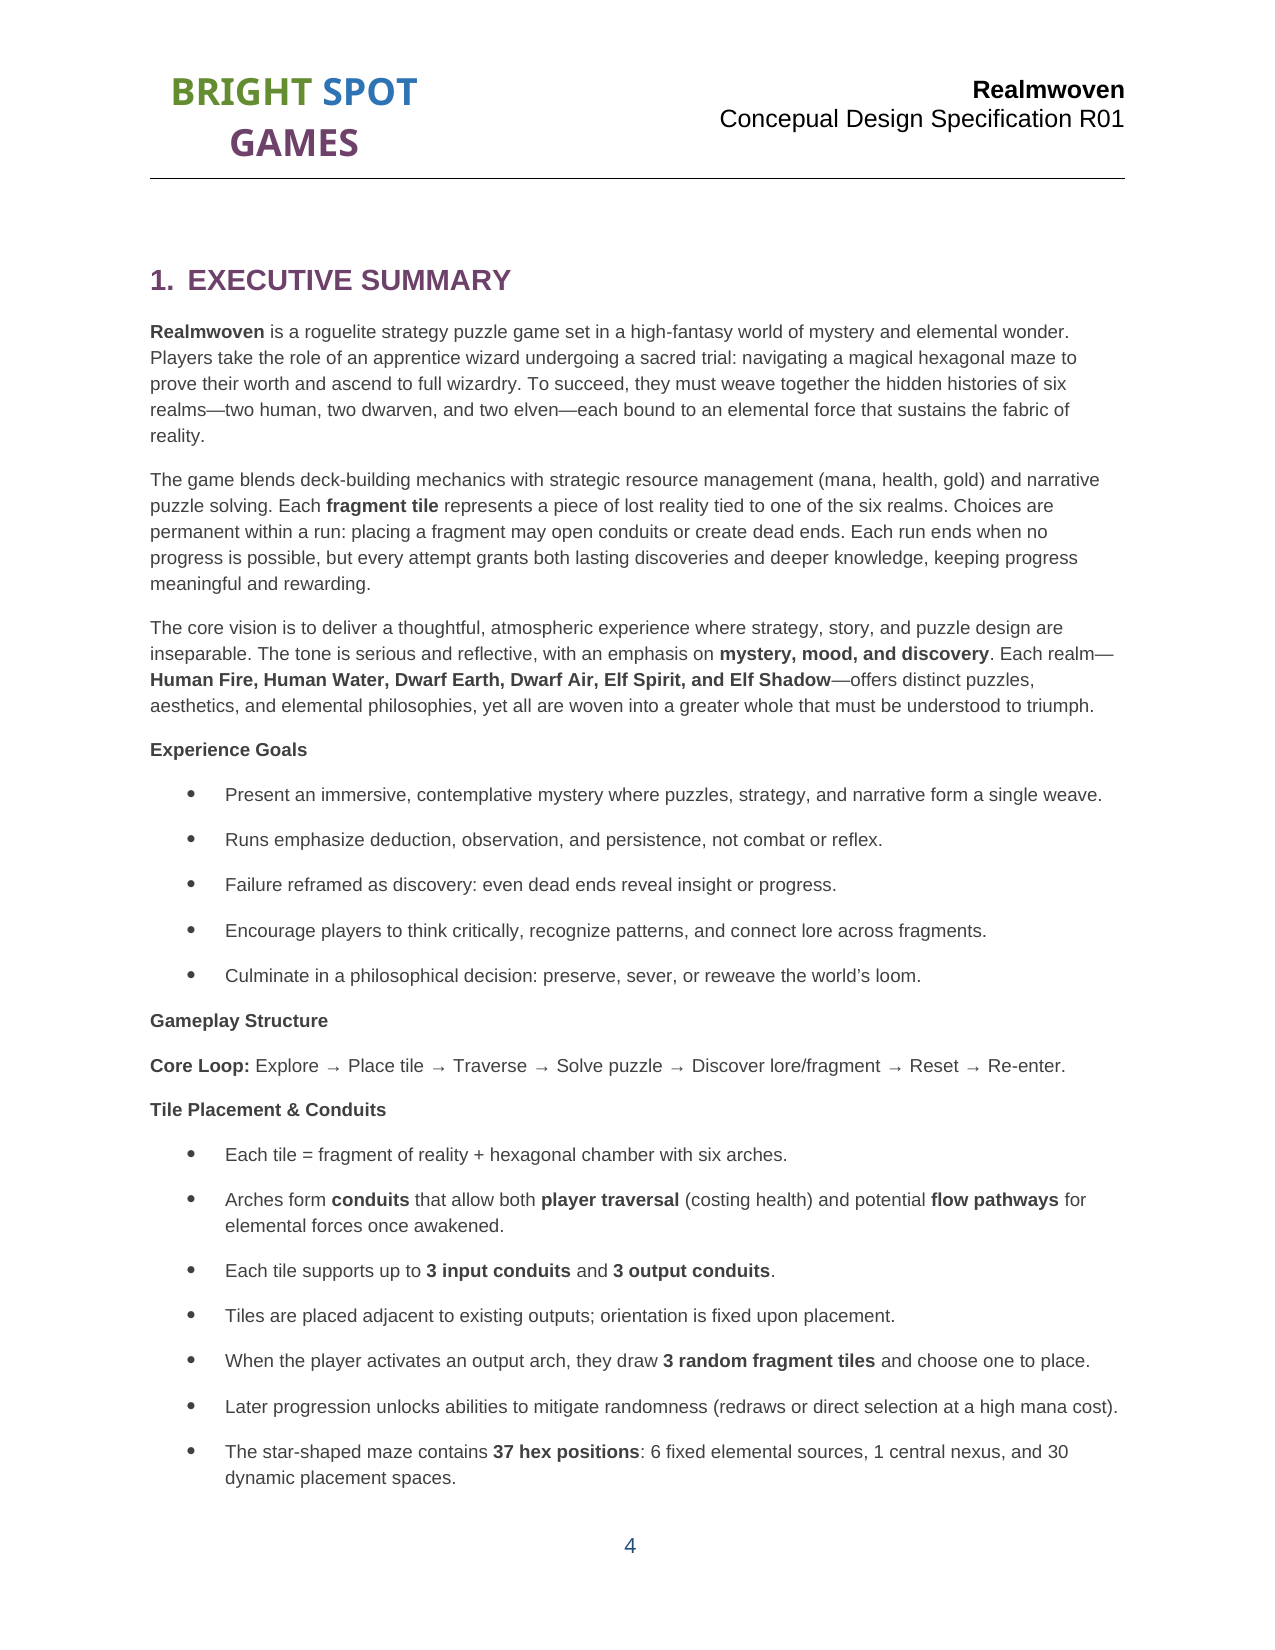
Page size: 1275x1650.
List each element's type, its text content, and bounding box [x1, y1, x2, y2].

list Later progression unlocks abilities to mitigate randomness (redraws or direct selection at a high mana cost). [187, 1395, 1125, 1417]
list Each tile supports up to 3 input conduits and 3 output conduits. [187, 1260, 1125, 1282]
text Realmwoven is a roguelite strategy puzzle game set in a high-fantasy world of mystery and elemental wonder. Players take the role of an apprentice wizard undergoing a sacred trial: navigating a magical hexagonal maze to prove their worth and ascend to full wizardry. To succeed, they must weave together the hidden histories of six realms—two human, two dwarven, and two elven—each bound to an elemental force that sustains the fabric of reality. [150, 321, 1125, 446]
list Arches form conduits that allow both player traversal (costing health) and potential flow pathways for elemental forces once awakened. [187, 1189, 1125, 1237]
text Gameplay Structure [150, 1010, 1125, 1031]
list Present an immersive, contemplative mystery where puzzles, strategy, and narrative form a single weave. [187, 784, 1125, 806]
text Core Loop: Explore → Place tile → Traverse → Solve puzzle → Discover lore/fragment → Reset → Re-enter. [150, 1054, 1125, 1076]
list Tiles are placed adjacent to existing outputs; orientation is fixed upon placement. [187, 1305, 1125, 1327]
text Experience Goals [150, 739, 1125, 761]
text Tile Placement & Conduits [150, 1099, 1125, 1121]
list The star-shaped maze contains 37 hex positions: 6 fixed elemental sources, 1 central nexus, and 30 dynamic placement spaces. [187, 1441, 1125, 1488]
list Encourage players to think critically, recognize patterns, and connect lore across fragments. [187, 919, 1125, 942]
list When the player activates an output arch, they draw 3 random fragment tiles and choose one to place. [187, 1350, 1125, 1372]
list Runs emphasize deduction, observation, and persistence, not combat or reflex. [187, 829, 1125, 851]
subtitle Executive Summary [150, 263, 1125, 296]
text The core vision is to deliver a thoughtful, atmospheric experience where strategy, story, and puzzle design are inseparable. The tone is serious and reflective, with an emphasis on mystery, mood, and discovery. Each realm—Human Fire, Human Water, Dwarf Earth, Dwarf Air, Elf Spirit, and Elf Shadow—offers distinct puzzles, aesthetics, and elemental philosophies, yet all are woven into a greater whole that must be understood to triumph. [150, 617, 1125, 716]
list Failure reframed as discovery: even dead ends reveal insight or progress. [187, 874, 1125, 896]
list Culminate in a philosophical decision: preserve, sever, or reweave the world’s loom. [187, 965, 1125, 987]
text The game blends deck-building mechanics with strategic resource management (mana, health, gold) and narrative puzzle solving. Each fragment tile represents a piece of lost reality tied to one of the six realms. Choices are permanent within a run: placing a fragment may open conduits or create dead ends. Each run ends when no progress is possible, but every attempt grants both lasting discoveries and deeper knowledge, keeping progress meaningful and rewarding. [150, 469, 1125, 594]
list Each tile = fragment of reality + hexagonal chamber with six arches. [187, 1144, 1125, 1166]
